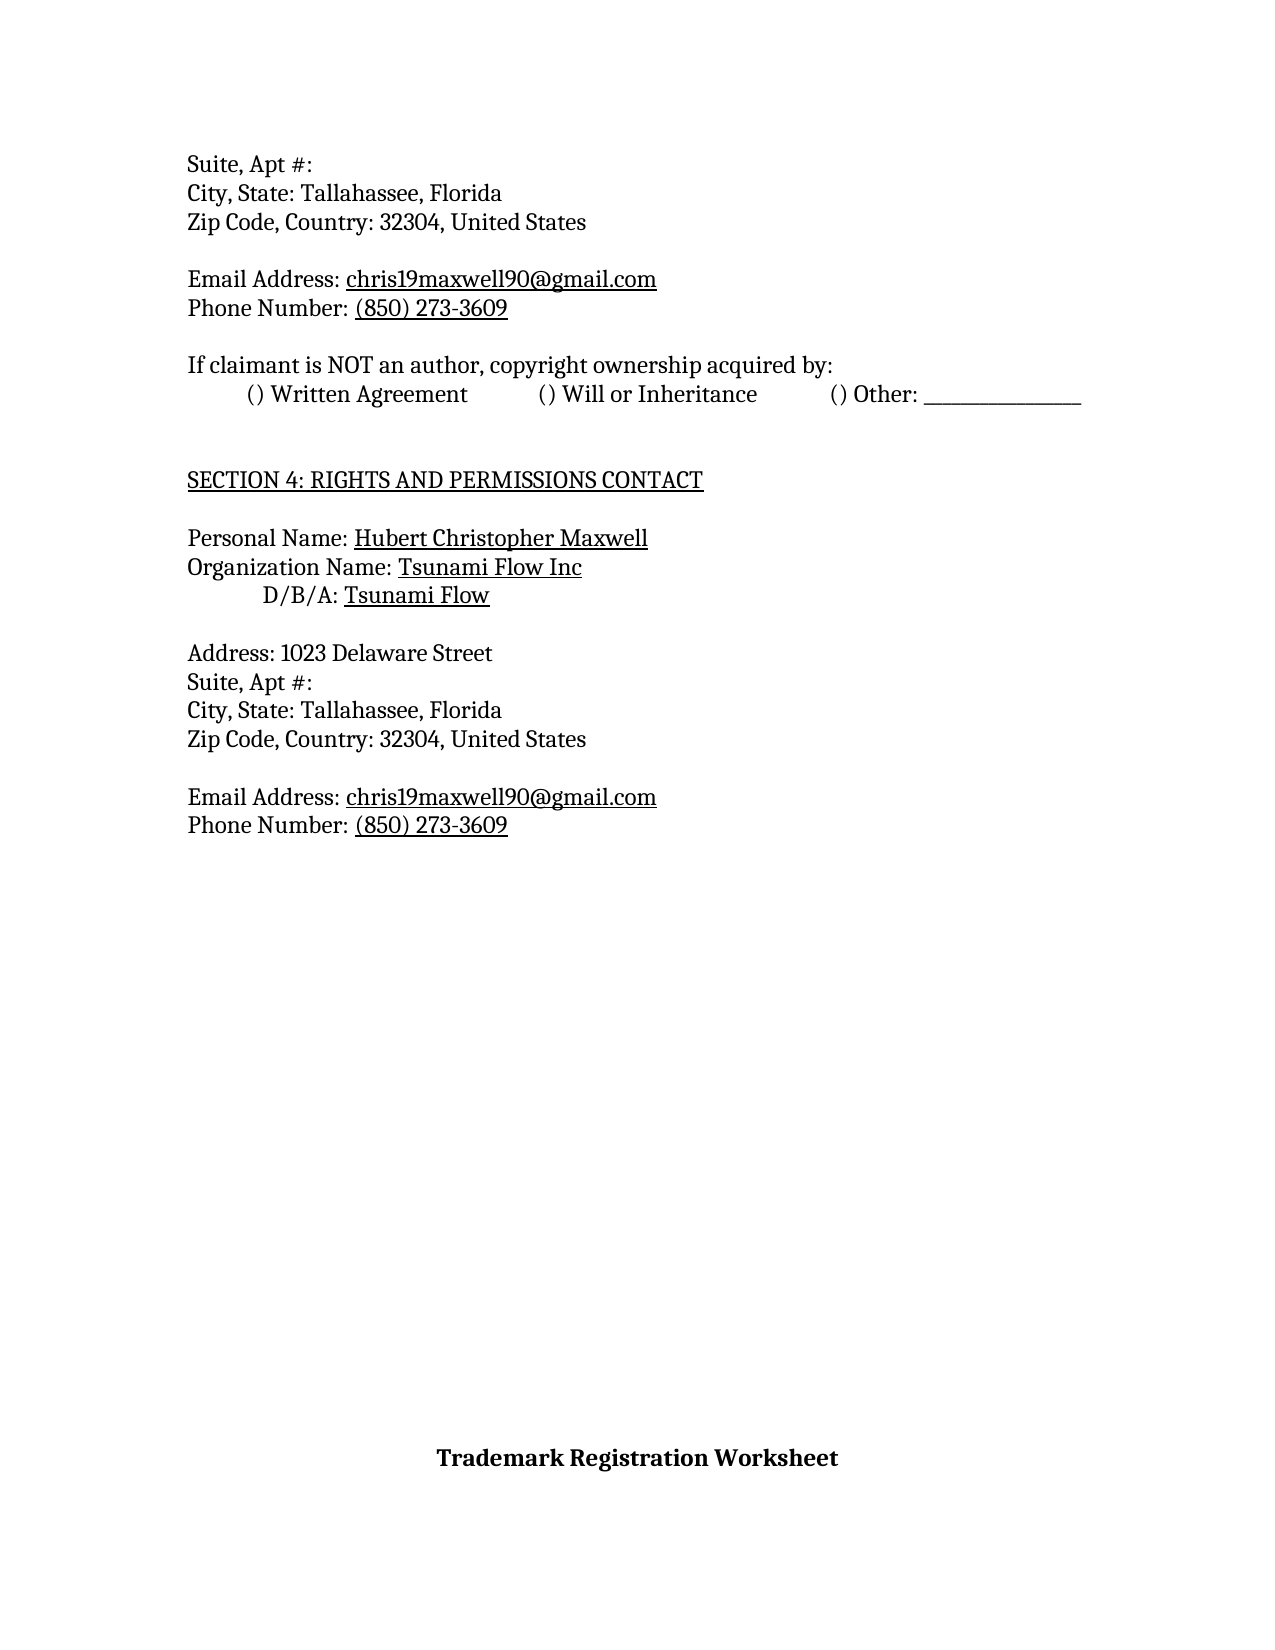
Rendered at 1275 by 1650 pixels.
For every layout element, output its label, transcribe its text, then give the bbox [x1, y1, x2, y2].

text SECTION 4: RIGHTS AND PERMISSIONS CONTACT [187, 466, 1087, 495]
text Phone Number: (850) 273-3609 [187, 811, 1087, 840]
text If claimant is NOT an author, copyright ownership acquired by: [187, 351, 1087, 380]
text Zip Code, Country: 32304, United States [187, 725, 1087, 754]
text D/B/A: Tsunami Flow [187, 581, 1087, 610]
text Zip Code, Country: 32304, United States [187, 207, 1087, 236]
text Suite, Apt #: [187, 150, 1087, 179]
text City, State: Tallahassee, Florida [187, 696, 1087, 725]
text Email Address: chris19maxwell90@gmail.com [187, 265, 1087, 294]
text Trademark Registration Worksheet [187, 1444, 1087, 1472]
text Personal Name: Hubert Christopher Maxwell [187, 524, 1087, 552]
text Address: 1023 Delaware Street [187, 639, 1087, 667]
text Organization Name: Tsunami Flow Inc [187, 552, 1087, 581]
text Phone Number: (850) 273-3609 [187, 294, 1087, 322]
text () Written Agreement () Will or Inheritance () Other: _________________ [187, 380, 1087, 409]
text Suite, Apt #: [187, 667, 1087, 696]
text Email Address: chris19maxwell90@gmail.com [187, 782, 1087, 811]
text City, State: Tallahassee, Florida [187, 179, 1087, 207]
